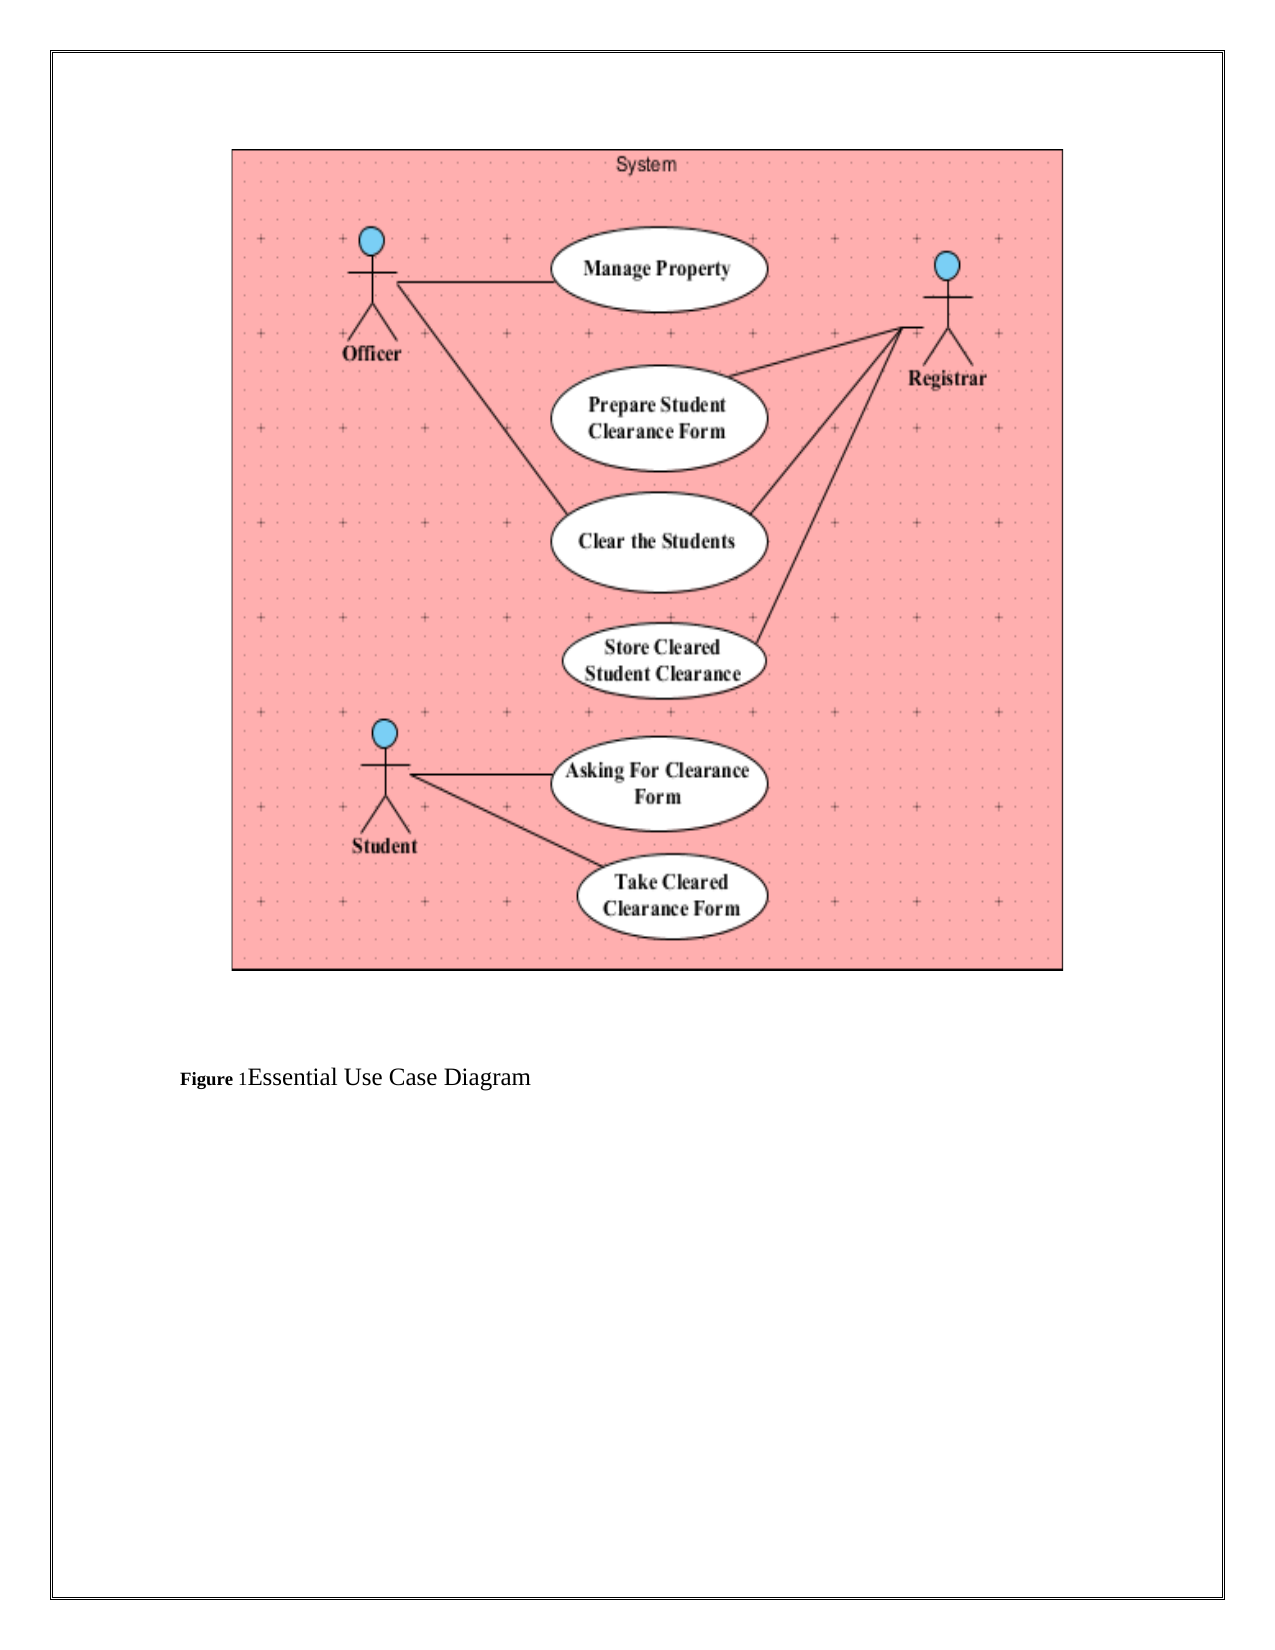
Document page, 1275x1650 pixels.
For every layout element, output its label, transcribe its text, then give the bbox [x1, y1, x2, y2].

picture [231, 149, 1064, 971]
text Figure 1Essential Use Case Diagram [180, 1062, 1183, 1091]
